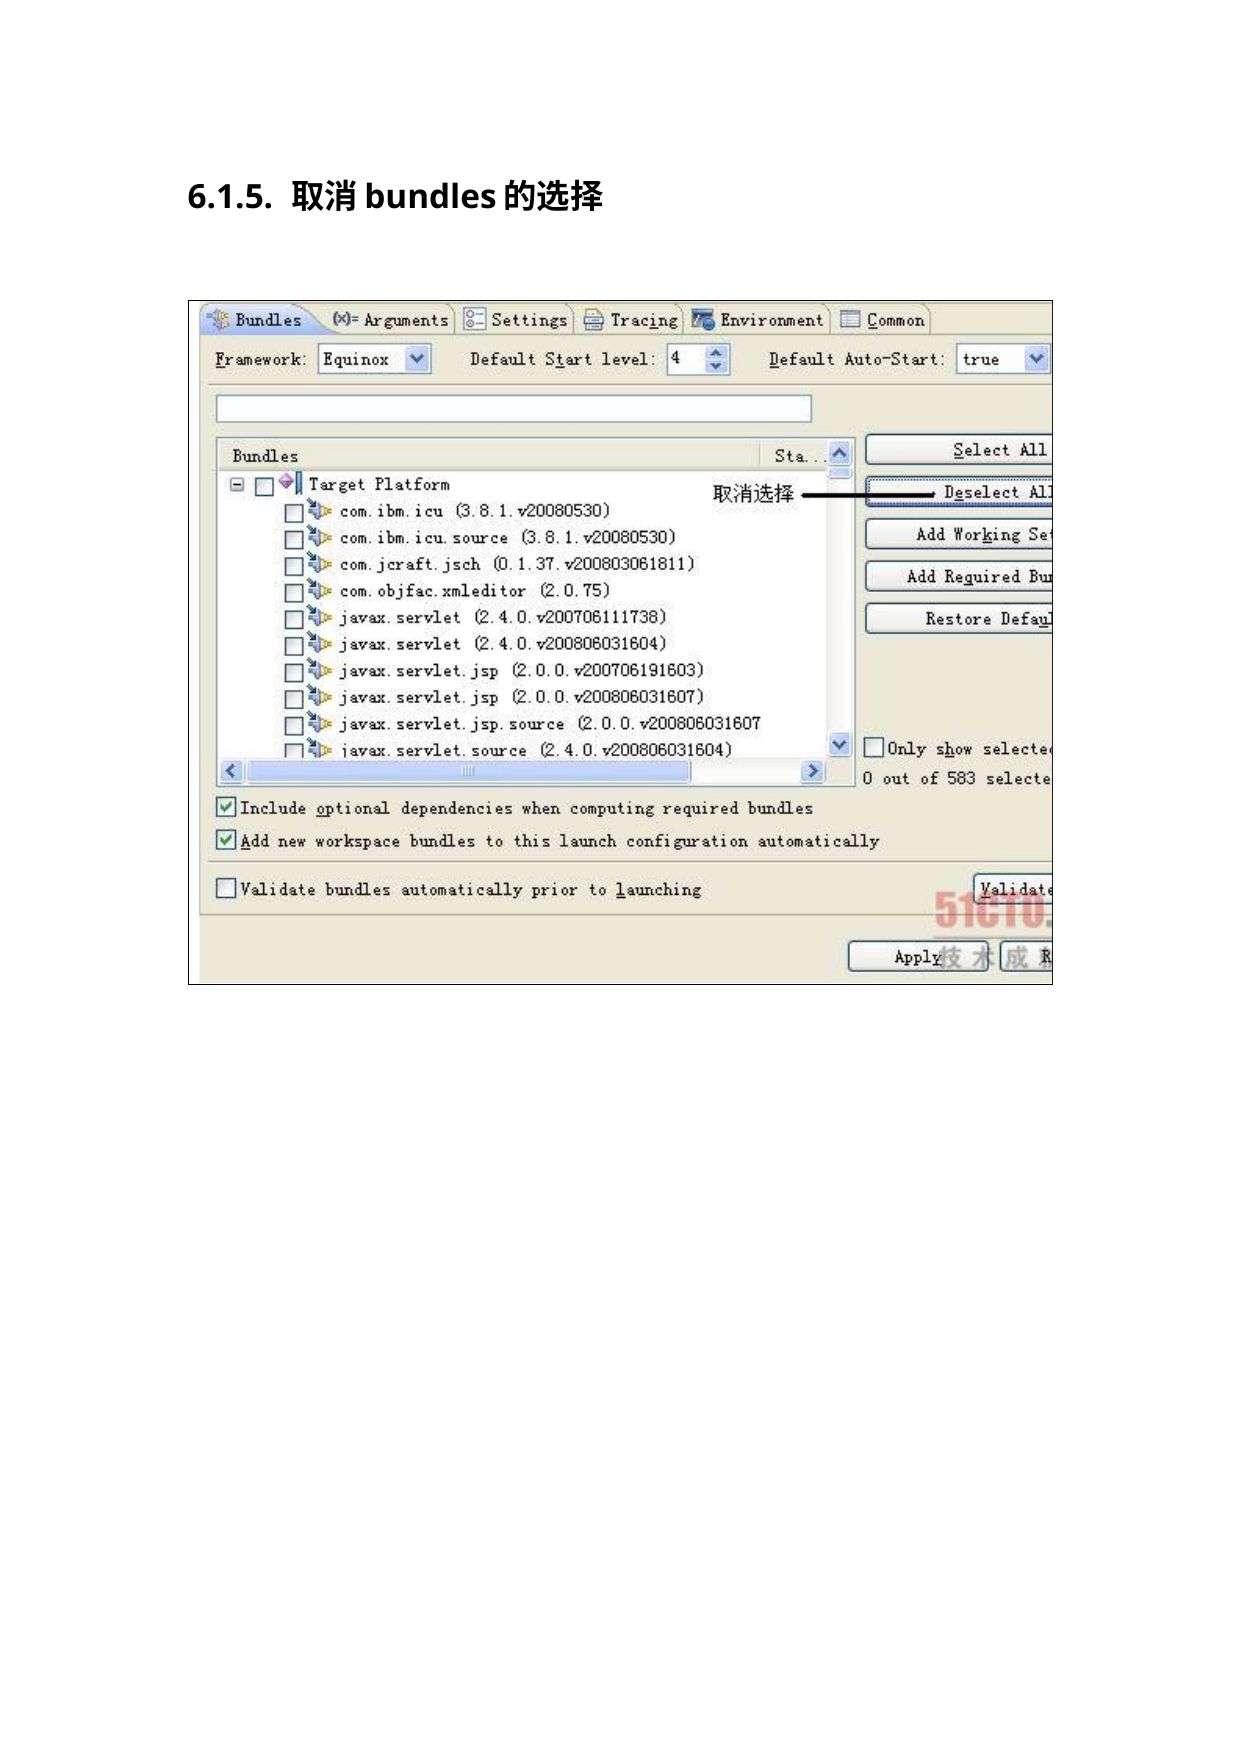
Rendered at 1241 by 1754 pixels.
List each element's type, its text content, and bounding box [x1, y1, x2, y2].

picture [199, 301, 1053, 983]
table_header [189, 301, 1052, 984]
subtitle 取消bundles的选择 [187, 162, 1053, 227]
